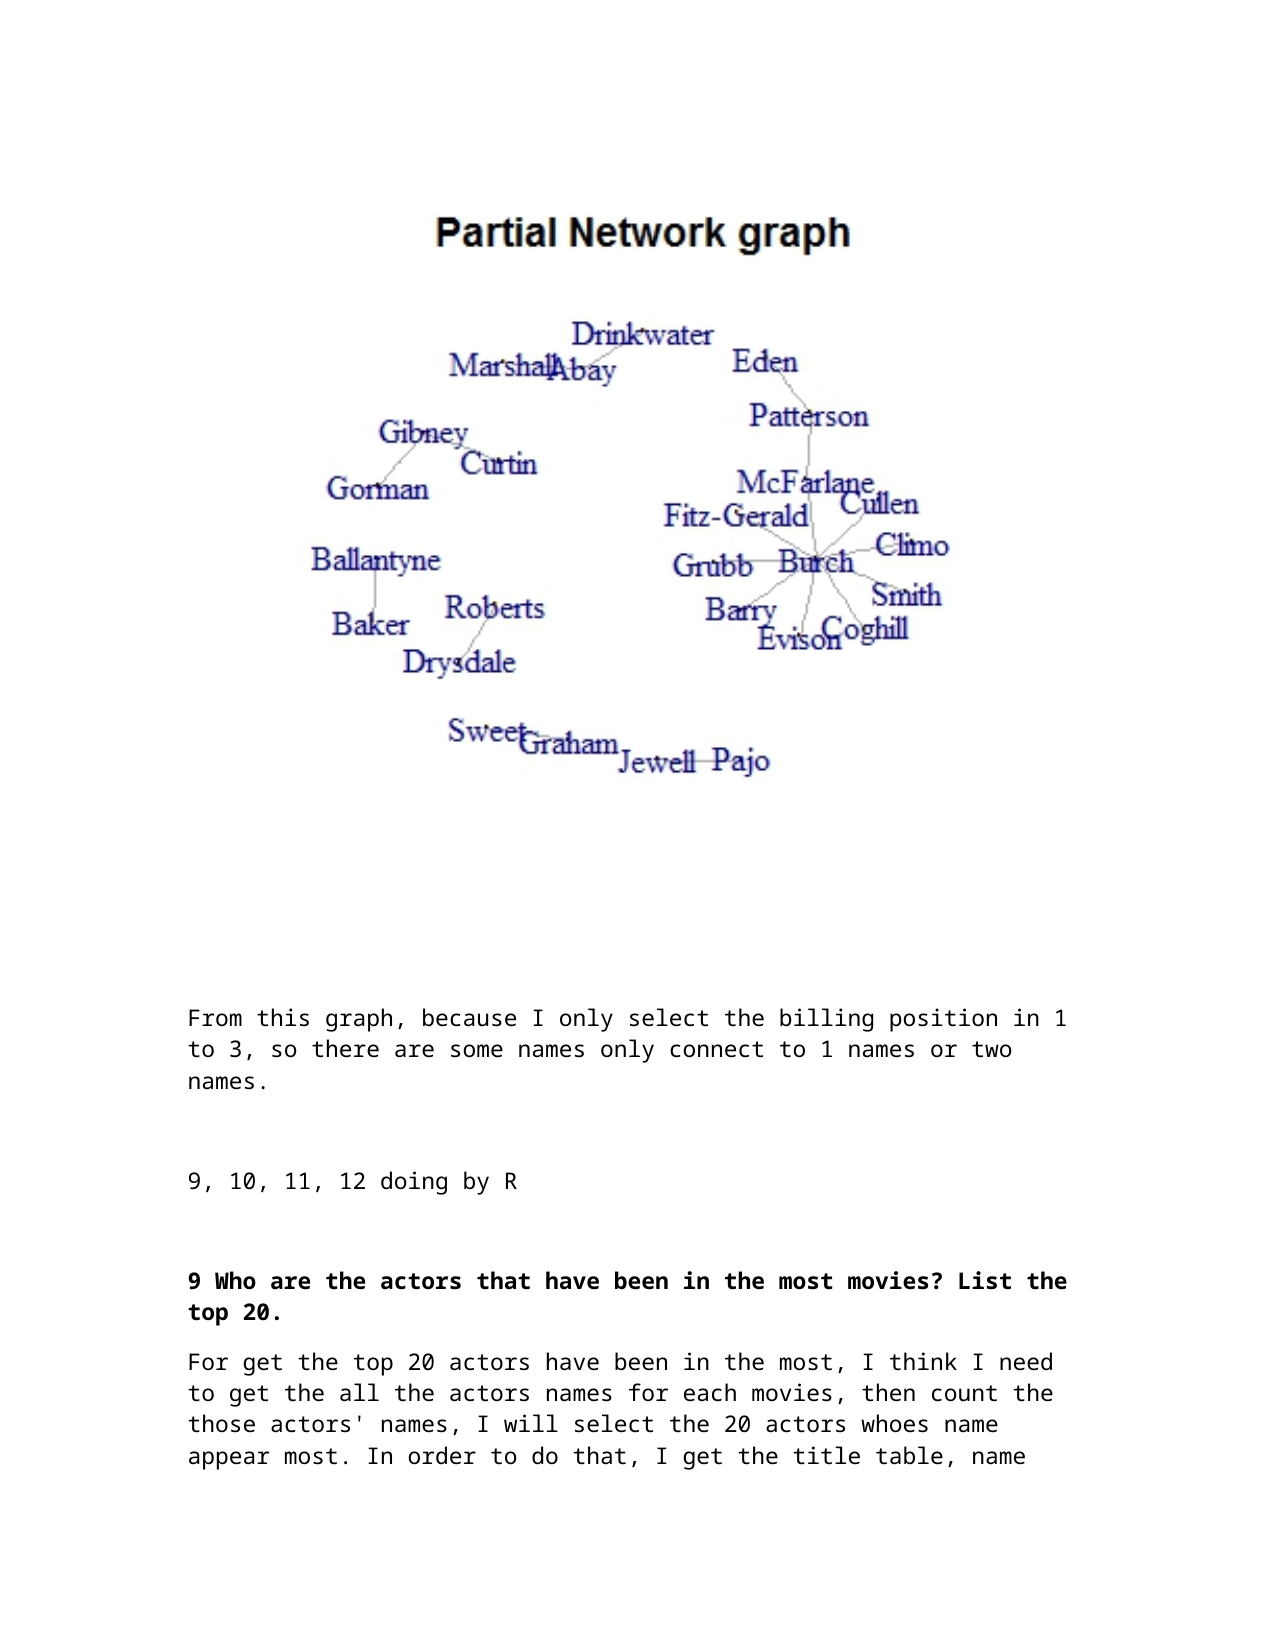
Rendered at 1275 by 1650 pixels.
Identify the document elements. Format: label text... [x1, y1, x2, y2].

text From this graph, because I only select the billing position in 1 to 3, so there are some names only connect to 1 names or two names. [187, 1002, 1087, 1096]
text 9 Who are the actors that have been in the most movies? List the top 20. [187, 1264, 1087, 1327]
text 9, 10, 11, 12 doing by R [187, 1164, 1087, 1196]
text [187, 1346, 1087, 1471]
picture [187, 150, 1021, 984]
